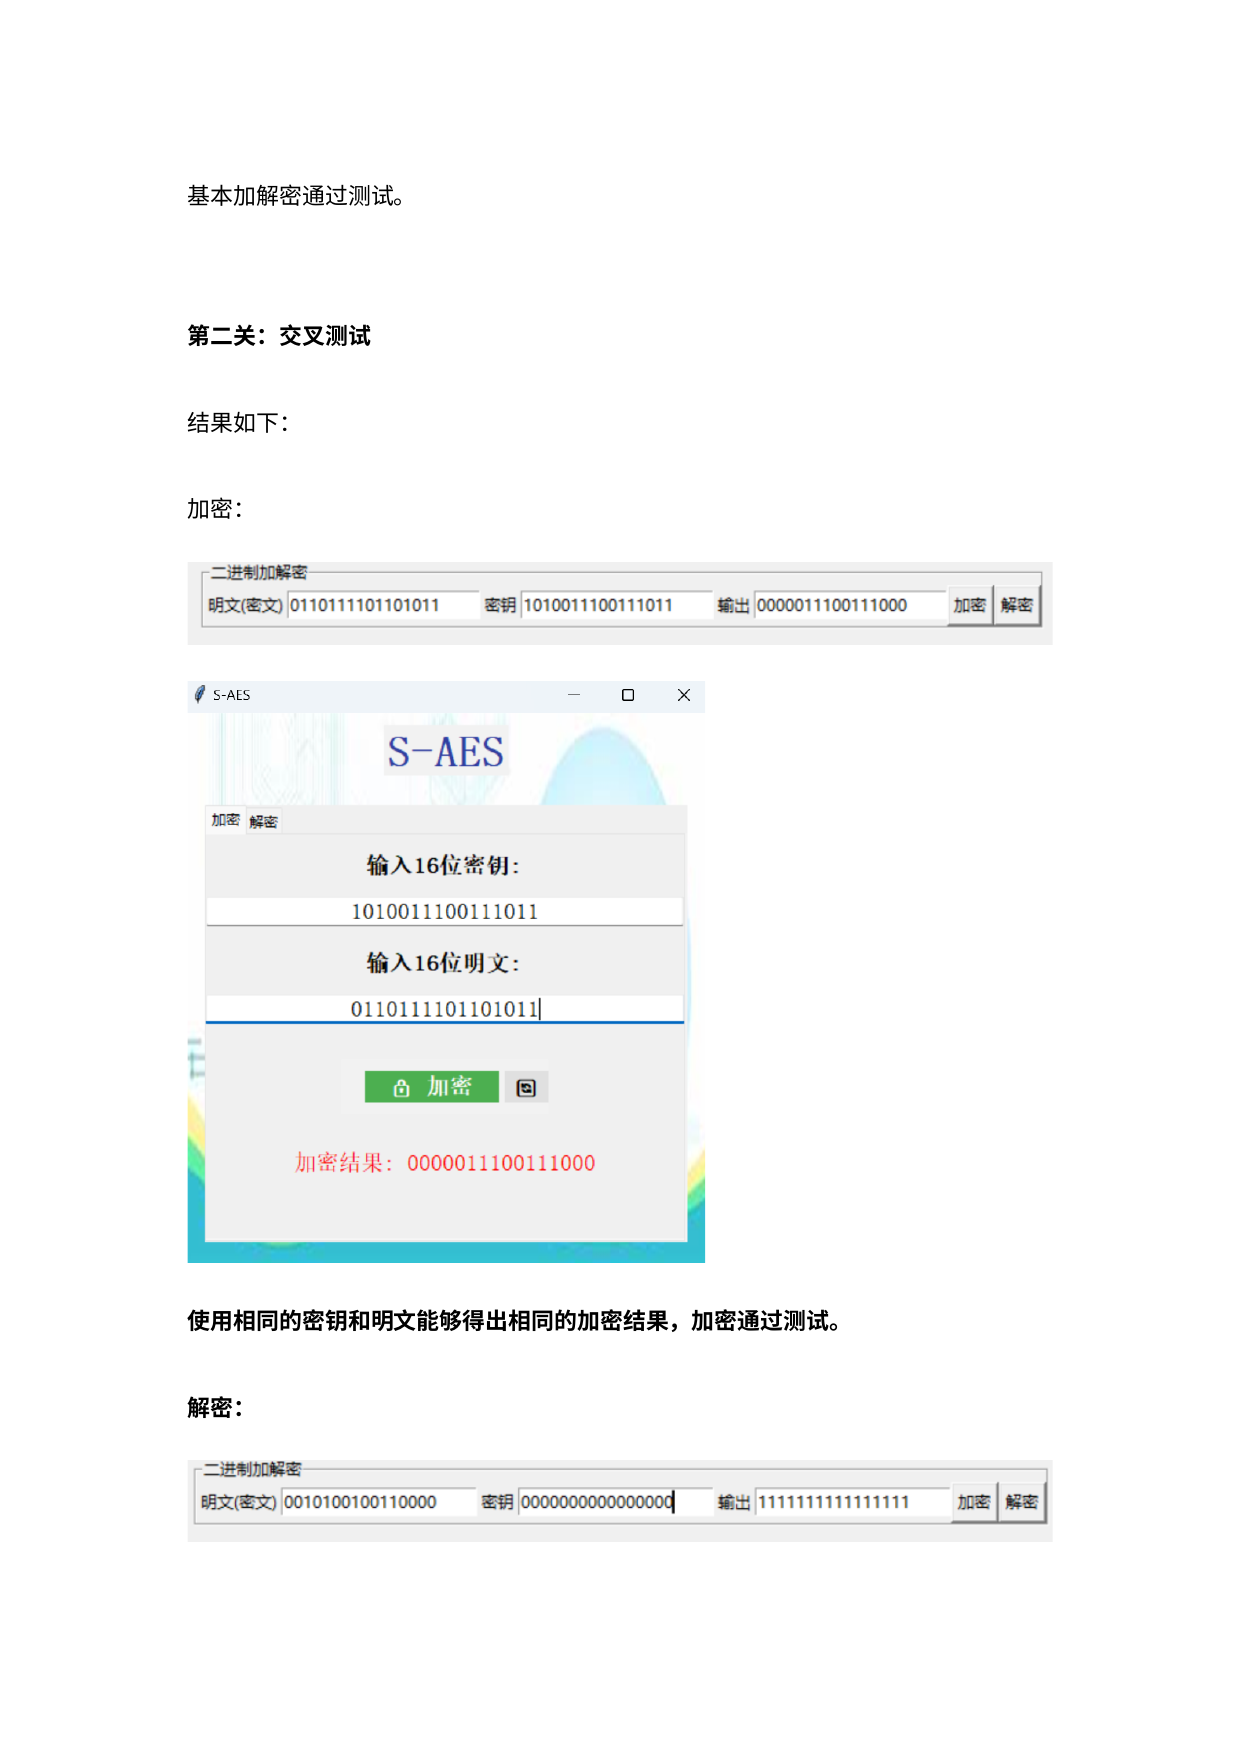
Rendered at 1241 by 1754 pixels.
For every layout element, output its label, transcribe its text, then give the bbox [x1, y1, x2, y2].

text 第二关：交叉测试 [187, 302, 1053, 367]
picture [187, 1460, 1053, 1542]
picture [187, 562, 1053, 645]
picture [187, 681, 705, 1263]
text 使用相同的密钥和明文能够得出相同的加密结果，加密通过测试。 [187, 1287, 1053, 1352]
text 加密： [187, 476, 1053, 541]
text 结果如下： [187, 389, 1053, 454]
text 解密： [187, 1374, 1053, 1439]
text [187, 162, 1053, 227]
